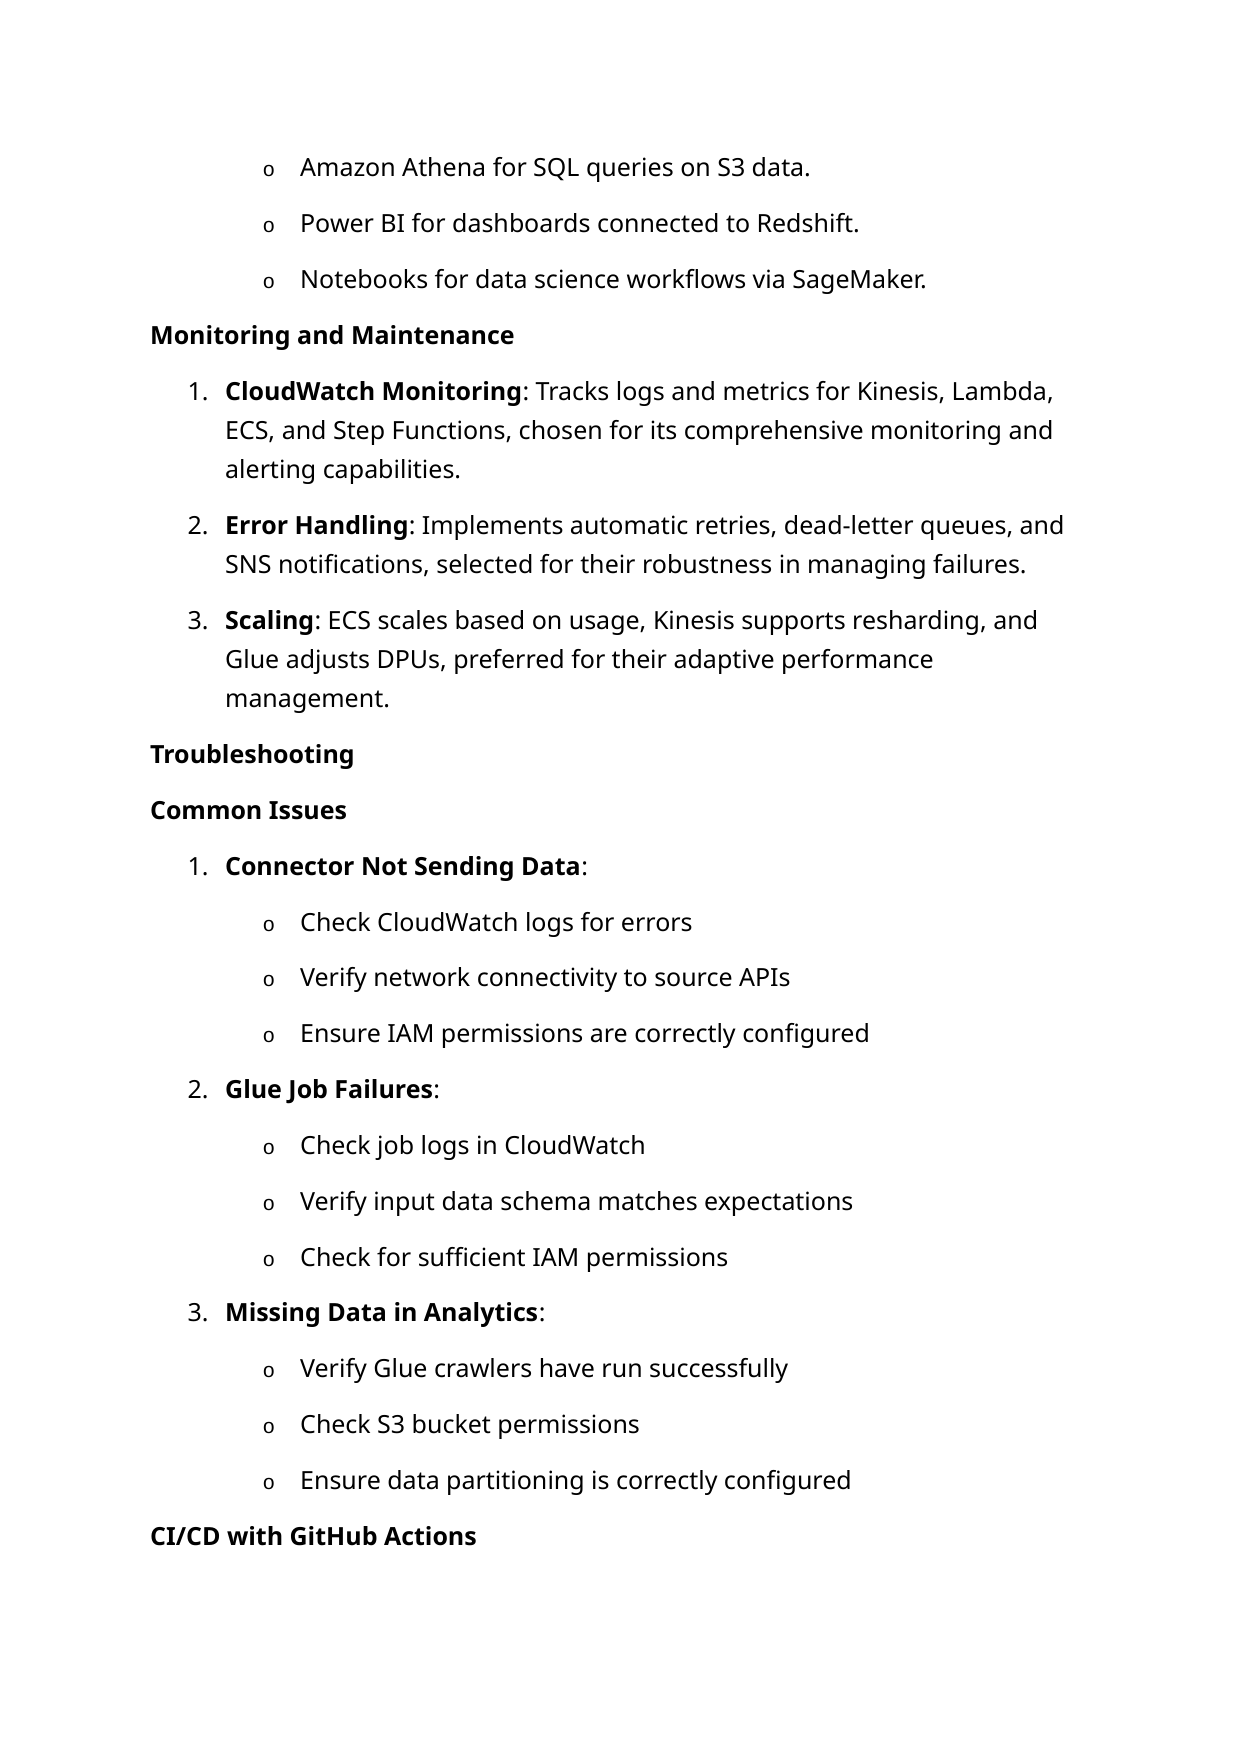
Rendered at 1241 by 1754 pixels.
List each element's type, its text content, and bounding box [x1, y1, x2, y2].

list Ensure data partitioning is correctly configured [262, 1462, 1090, 1497]
list Check job logs in CloudWatch [262, 1127, 1090, 1162]
list Check S3 bucket permissions [262, 1407, 1090, 1441]
text Troubleshooting [150, 737, 1090, 771]
list Check CloudWatch logs for errors [262, 904, 1090, 938]
text Monitoring and Maintenance [150, 317, 1090, 352]
list Glue Job Failures: [187, 1072, 1090, 1106]
list Scaling: ECS scales based on usage, Kinesis supports resharding, and Glue adjusts DPUs, preferred for their adaptive performance management. [187, 602, 1090, 715]
list Verify Glue crawlers have run successfully [262, 1351, 1090, 1385]
list Check for sufficient IAM permissions [262, 1239, 1090, 1273]
list Verify input data schema matches expectations [262, 1183, 1090, 1217]
list Power BI for dashboards connected to Redshift. [262, 206, 1090, 240]
text Common Issues [150, 792, 1090, 827]
list Missing Data in Analytics: [187, 1295, 1090, 1329]
list Amazon Athena for SQL queries on S3 data. [262, 150, 1090, 184]
text CI/CD with GitHub Actions [150, 1518, 1090, 1552]
list Ensure IAM permissions are correctly configured [262, 1016, 1090, 1050]
list CloudWatch Monitoring: Tracks logs and metrics for Kinesis, Lambda, ECS, and Step Functions, chosen for its comprehensive monitoring and alerting capabilities. [187, 373, 1090, 486]
list Verify network connectivity to source APIs [262, 960, 1090, 994]
list Notebooks for data science workflows via SageMaker. [262, 262, 1090, 296]
list Connector Not Sending Data: [187, 848, 1090, 882]
list Error Handling: Implements automatic retries, dead-letter queues, and SNS notifications, selected for their robustness in managing failures. [187, 507, 1090, 581]
